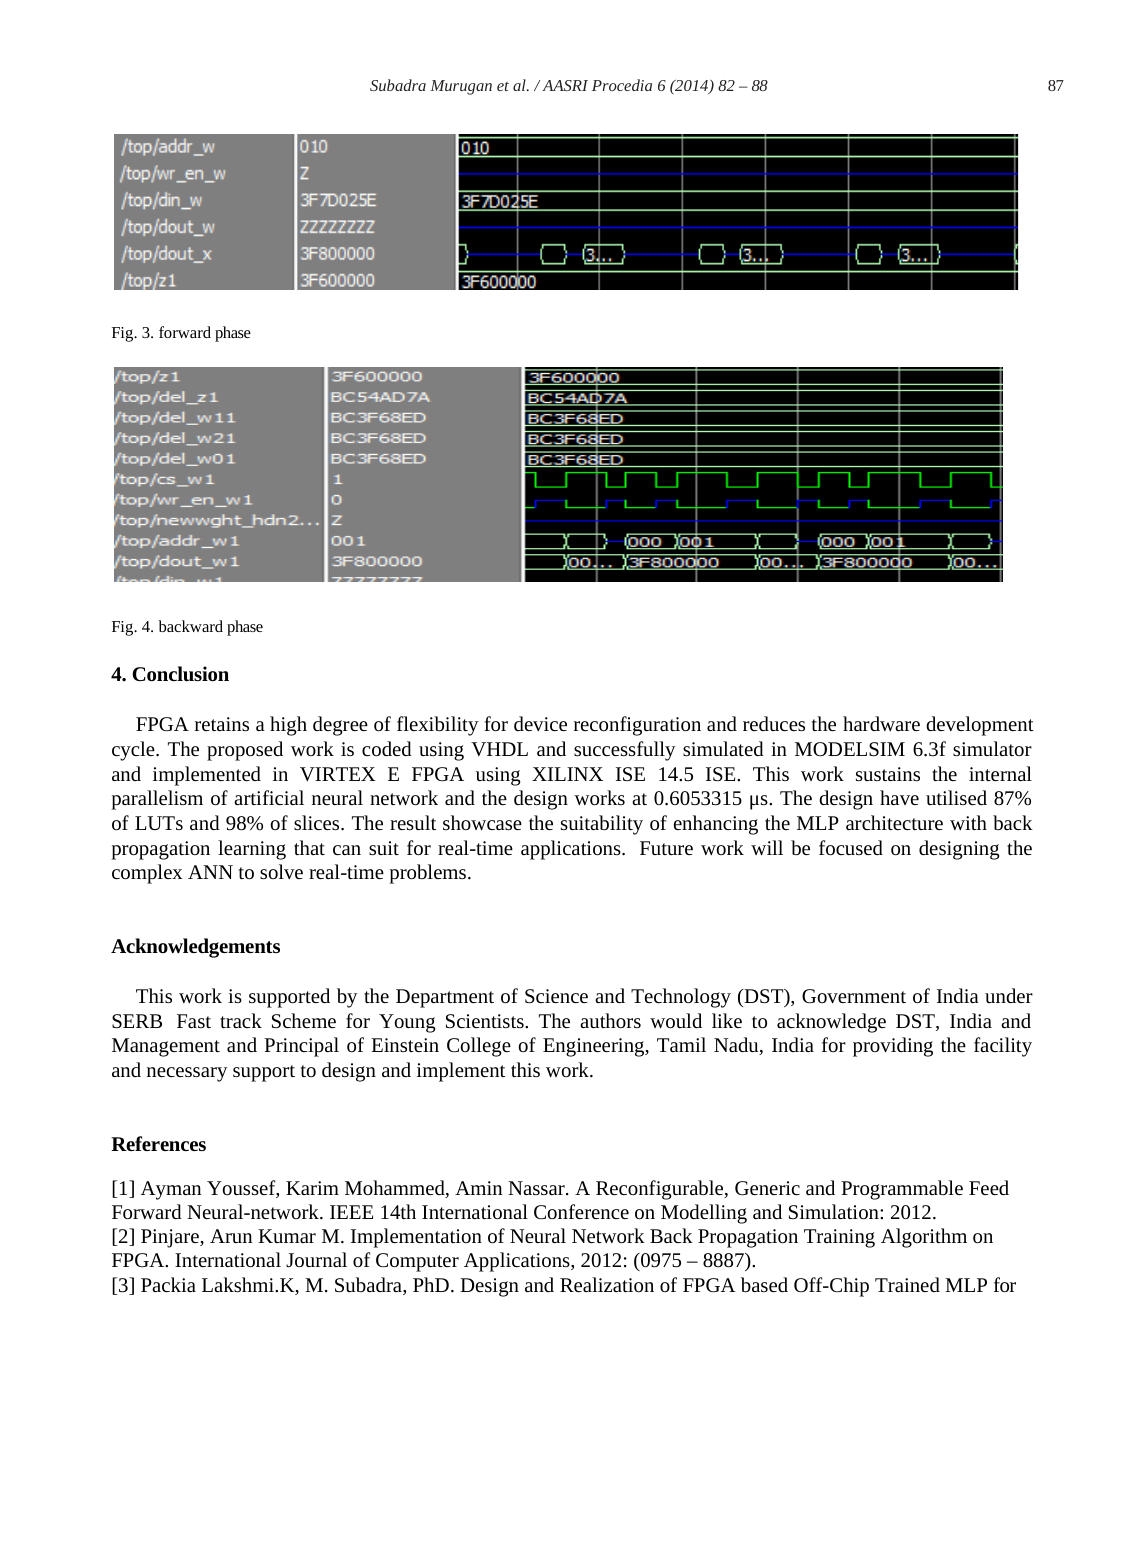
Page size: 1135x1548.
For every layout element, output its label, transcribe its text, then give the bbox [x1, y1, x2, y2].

list Ayman Youssef, Karim Mohammed, Amin Nassar. A Reconfigurable, Generic and Programmable Feed Forward Neural-network. IEEE 14th International Conference on Modelling and Simulation: 2012. [111, 1176, 1010, 1224]
list Packia Lakshmi.K, M. Subadra, PhD. Design and Realization of FPGA based Off-Chip Trained MLP for [111, 1273, 1072, 1297]
text Fig. 4. backward phase [111, 617, 1072, 636]
text FPGA retains a high degree of flexibility for device reconfiguration and reduces the hardware development cycle. The proposed work is coded using VHDL and successfully simulated in MODELSIM 6.3f simulator and implemented in VIRTEX E FPGA using XILINX ISE 14.5 ISE. This work sustains the internal parallelism of artificial neural network and the design works at 0.6053315 μs. The design have utilised 87% of LUTs and 98% of slices. The result showcase the suitability of enhancing the MLP architecture with back propagation learning that can suit for real-time applications. Future work will be focused on designing the complex ANN to solve real-time problems. [111, 712, 1034, 884]
picture [114, 367, 1003, 582]
picture [114, 134, 1019, 290]
subtitle Acknowledgements [111, 934, 1072, 958]
text Fig. 3. forward phase [111, 323, 1072, 342]
subtitle Conclusion [111, 662, 1072, 686]
subtitle References [111, 1132, 1072, 1156]
list Pinjare, Arun Kumar M. Implementation of Neural Network Back Propagation Training Algorithm on FPGA. International Journal of Computer Applications, 2012: (0975 – 8887). [111, 1224, 994, 1272]
text This work is supported by the Department of Science and Technology (DST), Government of India under SERB Fast track Scheme for Young Scientists. The authors would like to acknowledge DST, India and Management and Principal of Einstein College of Engineering, Tamil Nadu, India for providing the facility and necessary support to design and implement this work. [111, 984, 1033, 1082]
